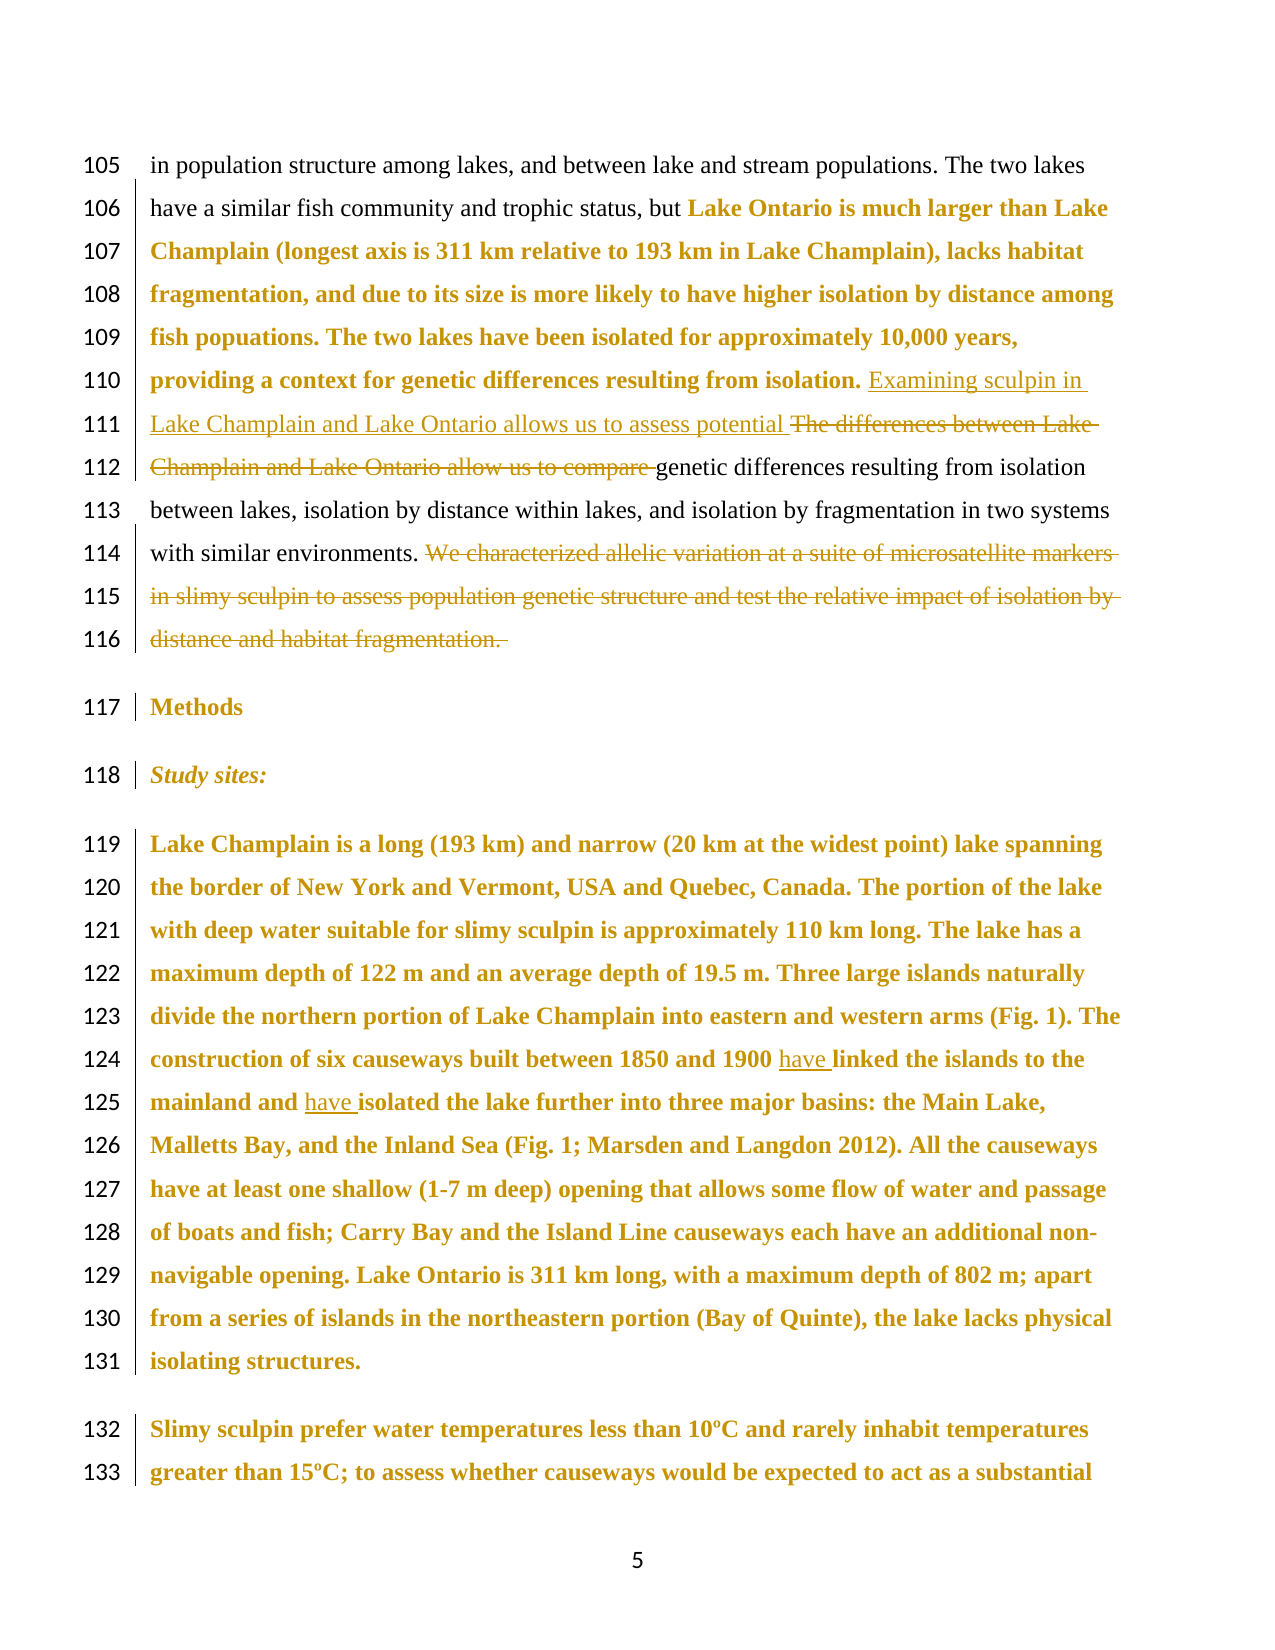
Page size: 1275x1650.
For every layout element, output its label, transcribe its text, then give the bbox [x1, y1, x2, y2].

text Methods [150, 692, 1125, 721]
text Study sites: [150, 761, 1125, 789]
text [150, 1414, 1125, 1486]
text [150, 150, 1125, 653]
text Lake Champlain is a long (193 km) and narrow (20 km at the widest point) lake spanning the border of New York and Vermont, USA and Quebec, Canada. The portion of the lake with deep water suitable for slimy sculpin is approximately 110 km long. The lake has a maximum depth of 122 m and an average depth of 19.5 m. Three large islands naturally divide the northern portion of Lake Champlain into eastern and western arms (Fig. 1). The construction of six causeways built between 1850 and 1900 linked the islands to the mainland and isolated the lake further into three major basins: the Main Lake, Malletts Bay, and the Inland Sea (Fig. 1; Marsden and Langdon 2012). All the causeways have at least one shallow (1-7 m deep) opening that allows some flow of water and passage of boats and fish; Carry Bay and the Island Line causeways each have an additional non-navigable opening. Lake Ontario is 311 km long, with a maximum depth of 802 m; apart from a series of islands in the northeastern portion (Bay of Quinte), the lake lacks physical isolating structures. [150, 829, 1125, 1375]
